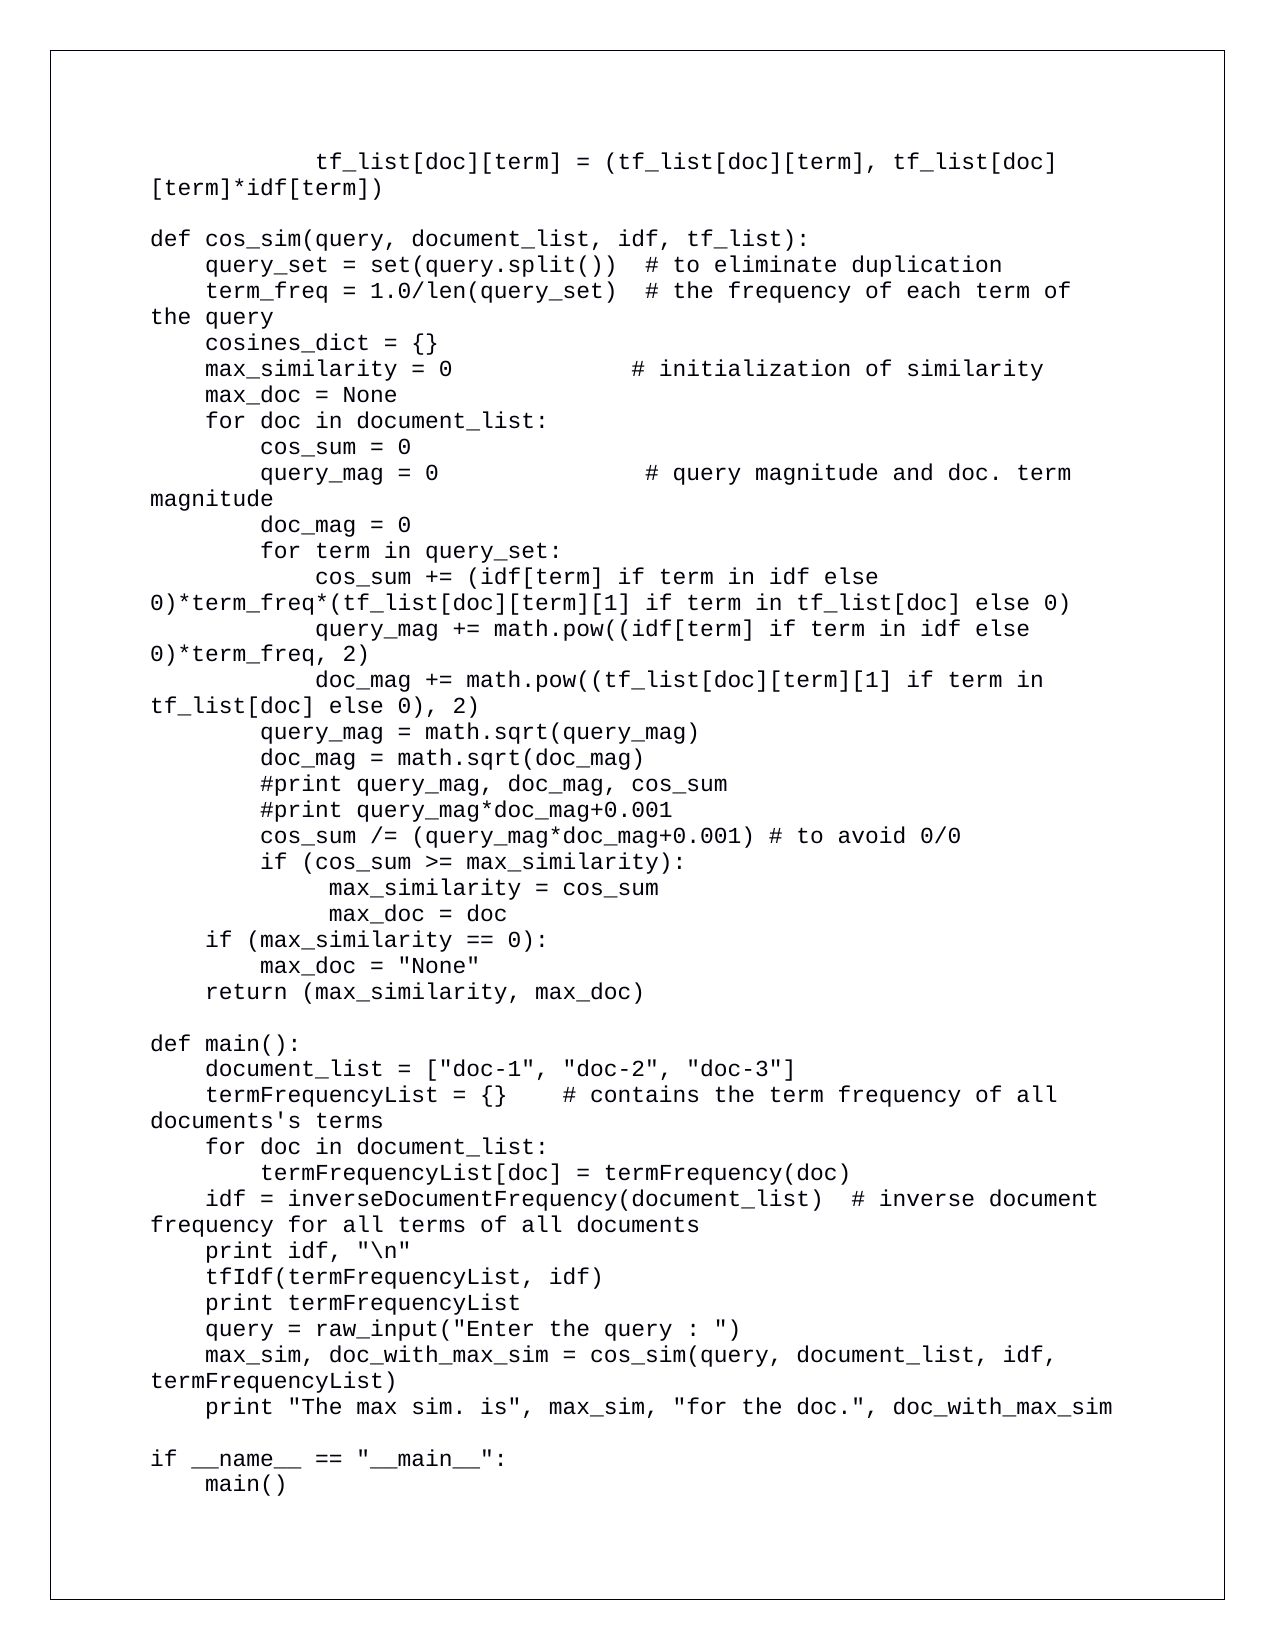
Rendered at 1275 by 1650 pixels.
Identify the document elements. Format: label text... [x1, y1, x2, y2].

text for term in query_set: [150, 539, 1125, 565]
text if __name__ == "__main__": [150, 1447, 1125, 1473]
text max_doc = None [150, 383, 1125, 409]
text max_sim, doc_with_max_sim = cos_sim(query, document_list, idf, termFrequencyList) [150, 1343, 1125, 1395]
text max_similarity = cos_sum [150, 876, 1125, 902]
text if (max_similarity == 0): [150, 928, 1125, 954]
text main() [150, 1473, 1125, 1499]
text termFrequencyList = {} # contains the term frequency of all documents's terms [150, 1084, 1125, 1136]
text doc_mag += math.pow((tf_list[doc][term][1] if term in tf_list[doc] else 0), 2) [150, 669, 1125, 721]
text cosines_dict = {} [150, 332, 1125, 357]
text tf_list[doc][term] = (tf_list[doc][term], tf_list[doc][term]*idf[term]) [150, 150, 1125, 202]
text if (cos_sum >= max_similarity): [150, 850, 1125, 876]
text idf = inverseDocumentFrequency(document_list) # inverse document frequency for all terms of all documents [150, 1187, 1125, 1239]
text max_doc = "None" [150, 954, 1125, 980]
text print "The max sim. is", max_sim, "for the doc.", doc_with_max_sim [150, 1395, 1125, 1421]
text query_set = set(query.split()) # to eliminate duplication [150, 254, 1125, 280]
text #print query_mag*doc_mag+0.001 [150, 798, 1125, 824]
text query_mag = math.sqrt(query_mag) [150, 721, 1125, 747]
text doc_mag = math.sqrt(doc_mag) [150, 747, 1125, 772]
text tfIdf(termFrequencyList, idf) [150, 1265, 1125, 1291]
text for doc in document_list: [150, 409, 1125, 435]
text cos_sum += (idf[term] if term in idf else 0)*term_freq*(tf_list[doc][term][1] if term in tf_list[doc] else 0) [150, 565, 1125, 617]
text def main(): [150, 1032, 1125, 1058]
text termFrequencyList[doc] = termFrequency(doc) [150, 1162, 1125, 1187]
text cos_sum = 0 [150, 435, 1125, 461]
text max_similarity = 0 # initialization of similarity [150, 357, 1125, 383]
text return (max_similarity, max_doc) [150, 980, 1125, 1006]
text #print query_mag, doc_mag, cos_sum [150, 772, 1125, 798]
text max_doc = doc [150, 902, 1125, 928]
text for doc in document_list: [150, 1136, 1125, 1162]
text print termFrequencyList [150, 1291, 1125, 1317]
text term_freq = 1.0/len(query_set) # the frequency of each term of the query [150, 280, 1125, 332]
text cos_sum /= (query_mag*doc_mag+0.001) # to avoid 0/0 [150, 824, 1125, 850]
text print idf, "\n" [150, 1239, 1125, 1265]
text def cos_sim(query, document_list, idf, tf_list): [150, 228, 1125, 254]
text document_list = ["doc-1", "doc-2", "doc-3"] [150, 1058, 1125, 1084]
text query = raw_input("Enter the query : ") [150, 1317, 1125, 1343]
text query_mag = 0 # query magnitude and doc. term magnitude [150, 461, 1125, 513]
text query_mag += math.pow((idf[term] if term in idf else 0)*term_freq, 2) [150, 617, 1125, 669]
text doc_mag = 0 [150, 513, 1125, 539]
